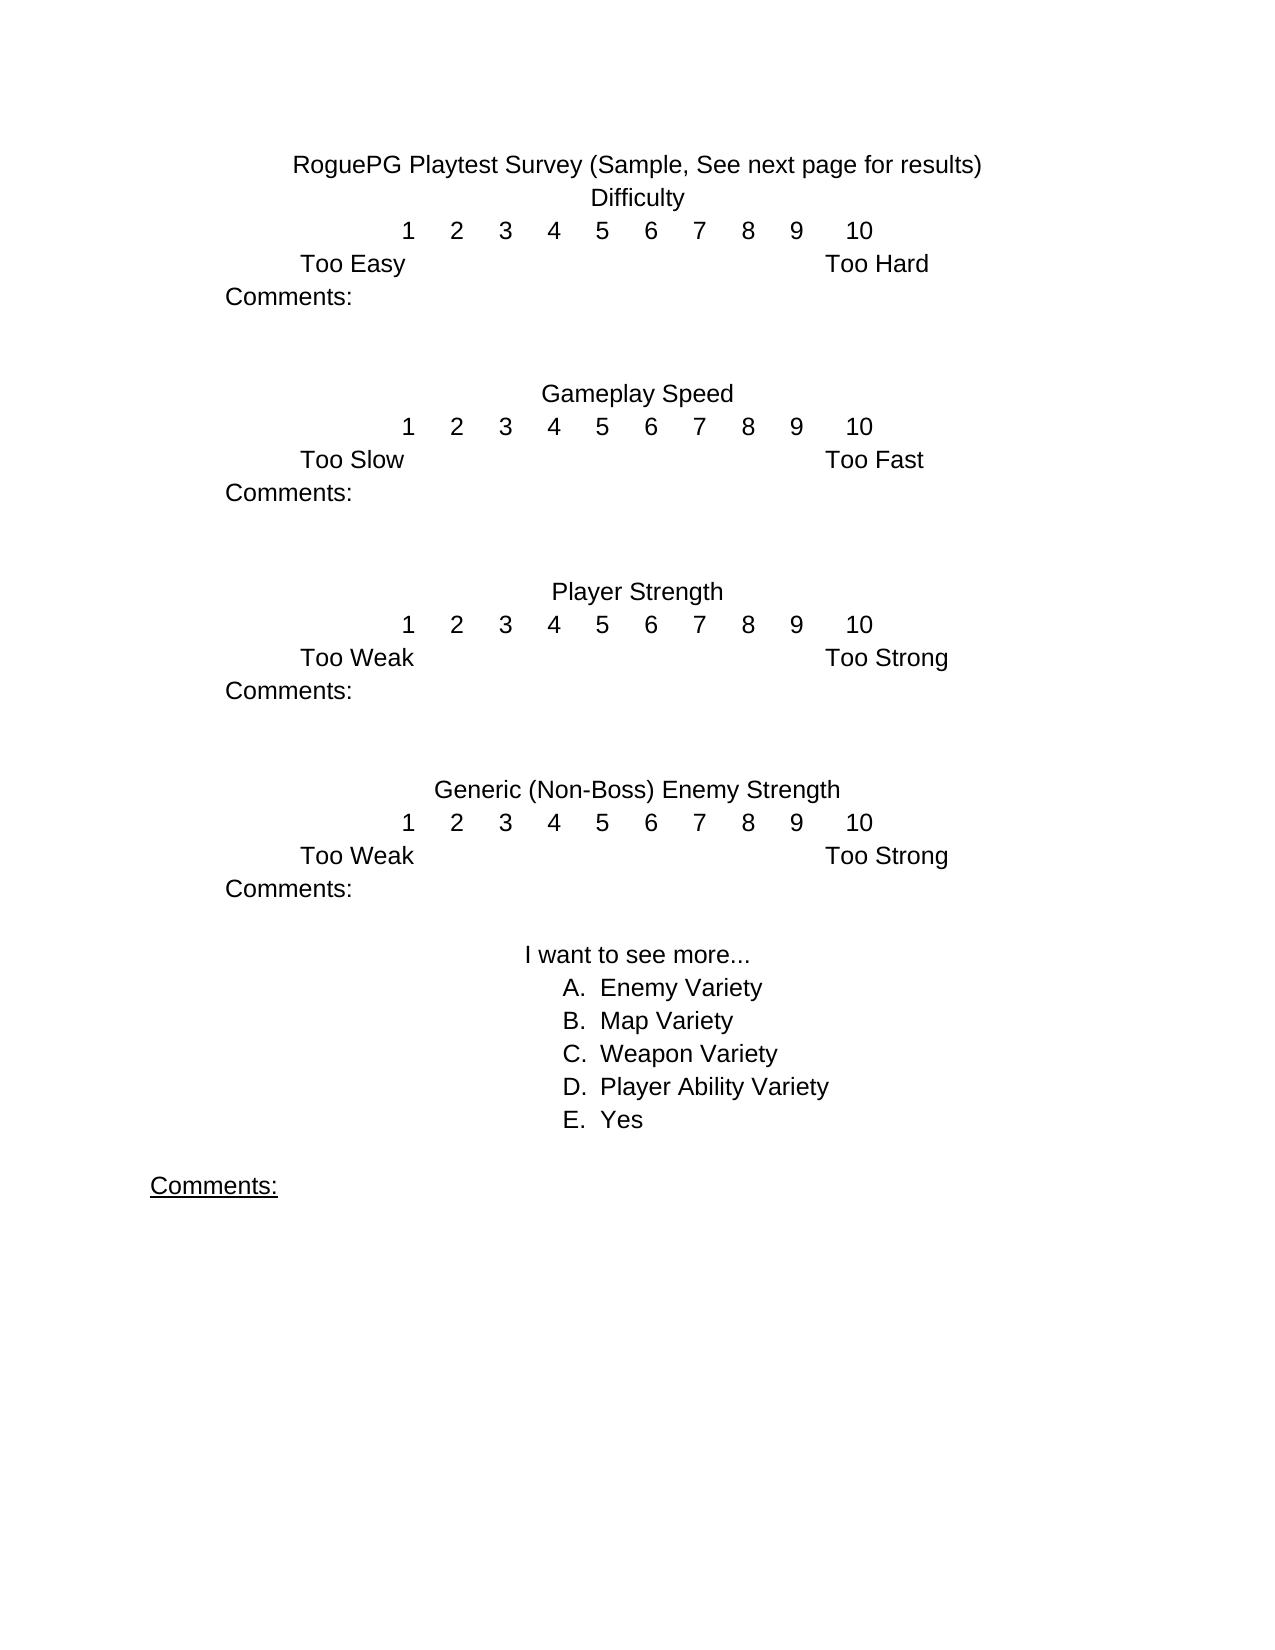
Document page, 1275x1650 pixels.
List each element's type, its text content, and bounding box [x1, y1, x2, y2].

text Too Slow Too Fast [150, 445, 1125, 473]
text RoguePG Playtest Survey (Sample, See next page for results) [150, 150, 1125, 179]
text I want to see more... [150, 940, 1125, 969]
list Player Ability Variety [562, 1072, 1125, 1101]
text Difficulty [150, 183, 1125, 212]
text Too Weak Too Strong [150, 643, 1125, 672]
text Too Weak Too Strong [150, 841, 1125, 870]
text Comments: [150, 676, 1125, 705]
text Too Easy Too Hard [150, 249, 1125, 278]
text 1 2 3 4 5 6 7 8 9 10 [150, 216, 1125, 245]
list Map Variety [562, 1006, 1125, 1035]
list Weapon Variety [562, 1039, 1125, 1068]
text Comments: [150, 282, 1125, 311]
text Generic (Non-Boss) Enemy Strength [150, 775, 1125, 804]
list Yes [562, 1105, 1125, 1134]
text Comments: [150, 478, 1125, 507]
text Player Strength [150, 577, 1125, 606]
text Gameplay Speed [150, 379, 1125, 407]
text Comments: [150, 874, 1125, 903]
list Enemy Variety [562, 973, 1125, 1002]
text 1 2 3 4 5 6 7 8 9 10 [150, 610, 1125, 639]
text Comments: [150, 1171, 1125, 1200]
text 1 2 3 4 5 6 7 8 9 10 [150, 412, 1125, 441]
text 1 2 3 4 5 6 7 8 9 10 [150, 808, 1125, 837]
